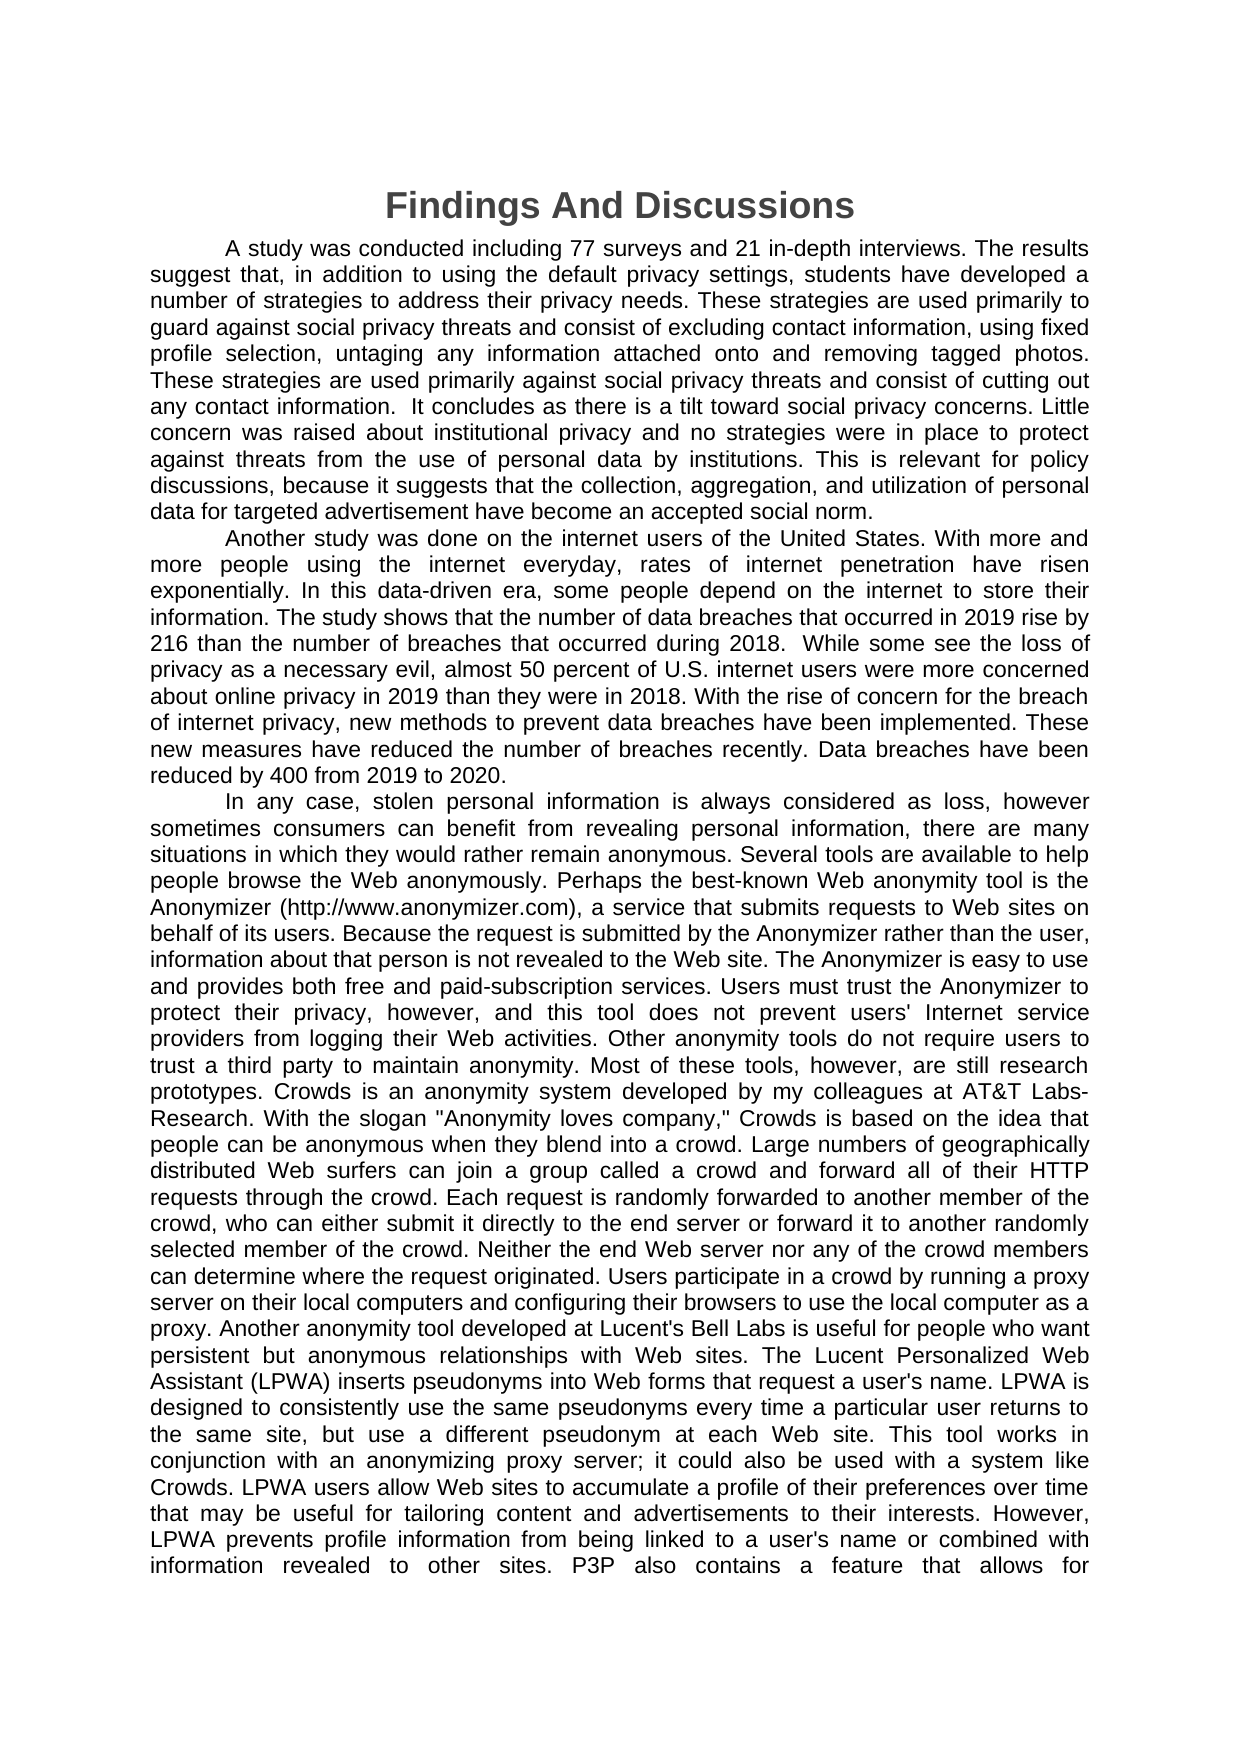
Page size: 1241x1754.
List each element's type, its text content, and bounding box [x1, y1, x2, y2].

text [150, 788, 1090, 1579]
text Another study was done on the internet users of the United States. With more and more people using the internet everyday, rates of internet penetration have risen exponentially. In this data-driven era, some people depend on the internet to store their information. The study shows that the number of data breaches that occurred in 2019 rise by 216 than the number of breaches that occurred during 2018. While some see the loss of privacy as a necessary evil, almost 50 percent of U.S. internet users were more concerned about online privacy in 2019 than they were in 2018. With the rise of concern for the breach of internet privacy, new methods to prevent data breaches have been implemented. These new measures have reduced the number of breaches recently. Data breaches have been reduced by 400 from 2019 to 2020. [150, 525, 1090, 788]
text Findings And Discussions [150, 183, 1090, 226]
text A study was conducted including 77 surveys and 21 in-depth interviews. The results suggest that, in addition to using the default privacy settings, students have developed a number of strategies to address their privacy needs. These strategies are used primarily to guard against social privacy threats and consist of excluding contact information, using fixed profile selection, untaging any information attached onto and removing tagged photos. These strategies are used primarily against social privacy threats and consist of cutting out any contact information. It concludes as there is a tilt toward social privacy concerns. Little concern was raised about institutional privacy and no strategies were in place to protect against threats from the use of personal data by institutions. This is relevant for policy discussions, because it suggests that the collection, aggregation, and utilization of personal data for targeted advertisement have become an accepted social norm. [150, 235, 1090, 525]
